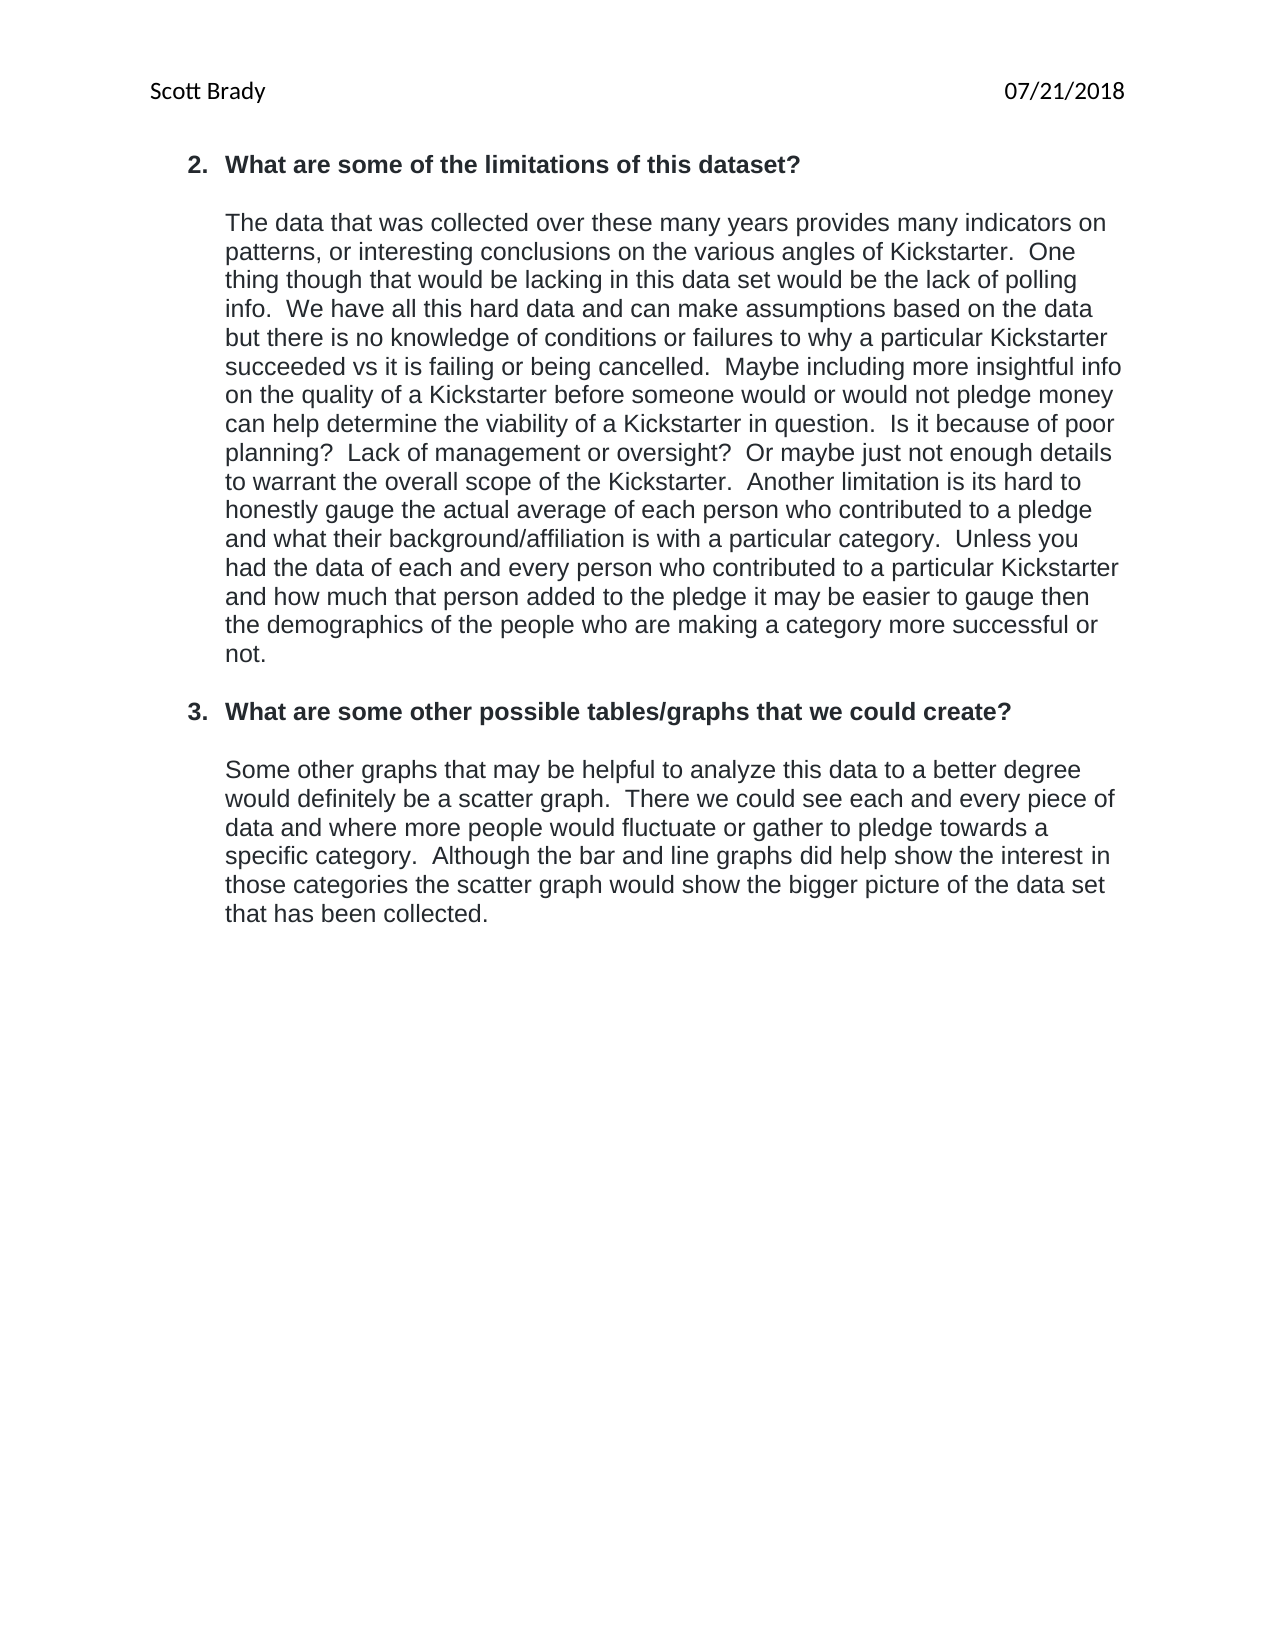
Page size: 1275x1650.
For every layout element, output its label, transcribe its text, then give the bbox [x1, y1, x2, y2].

list What are some other possible tables/graphs that we could create? [187, 697, 1125, 726]
text The data that was collected over these many years provides many indicators on patterns, or interesting conclusions on the various angles of Kickstarter. One thing though that would be lacking in this data set would be the lack of polling info. We have all this hard data and can make assumptions based on the data but there is no knowledge of conditions or failures to why a particular Kickstarter succeeded vs it is failing or being cancelled. Maybe including more insightful info on the quality of a Kickstarter before someone would or would not pledge money can help determine the viability of a Kickstarter in question. Is it because of poor planning? Lack of management or oversight? Or maybe just not enough details to warrant the overall scope of the Kickstarter. Another limitation is its hard to honestly gauge the actual average of each person who contributed to a pledge and what their background/affiliation is with a particular category. Unless you had the data of each and every person who contributed to a particular Kickstarter and how much that person added to the pledge it may be easier to gauge then the demographics of the people who are making a category more successful or not. [225, 208, 1125, 668]
list What are some of the limitations of this dataset? [187, 150, 1125, 179]
list Some other graphs that may be helpful to analyze this data to a better degree would definitely be a scatter graph. There we could see each and every piece of data and where more people would fluctuate or gather to pledge towards a specific category. Although the bar and line graphs did help show the interest in those categories the scatter graph would show the bigger picture of the data set that has been collected. [225, 755, 1125, 927]
